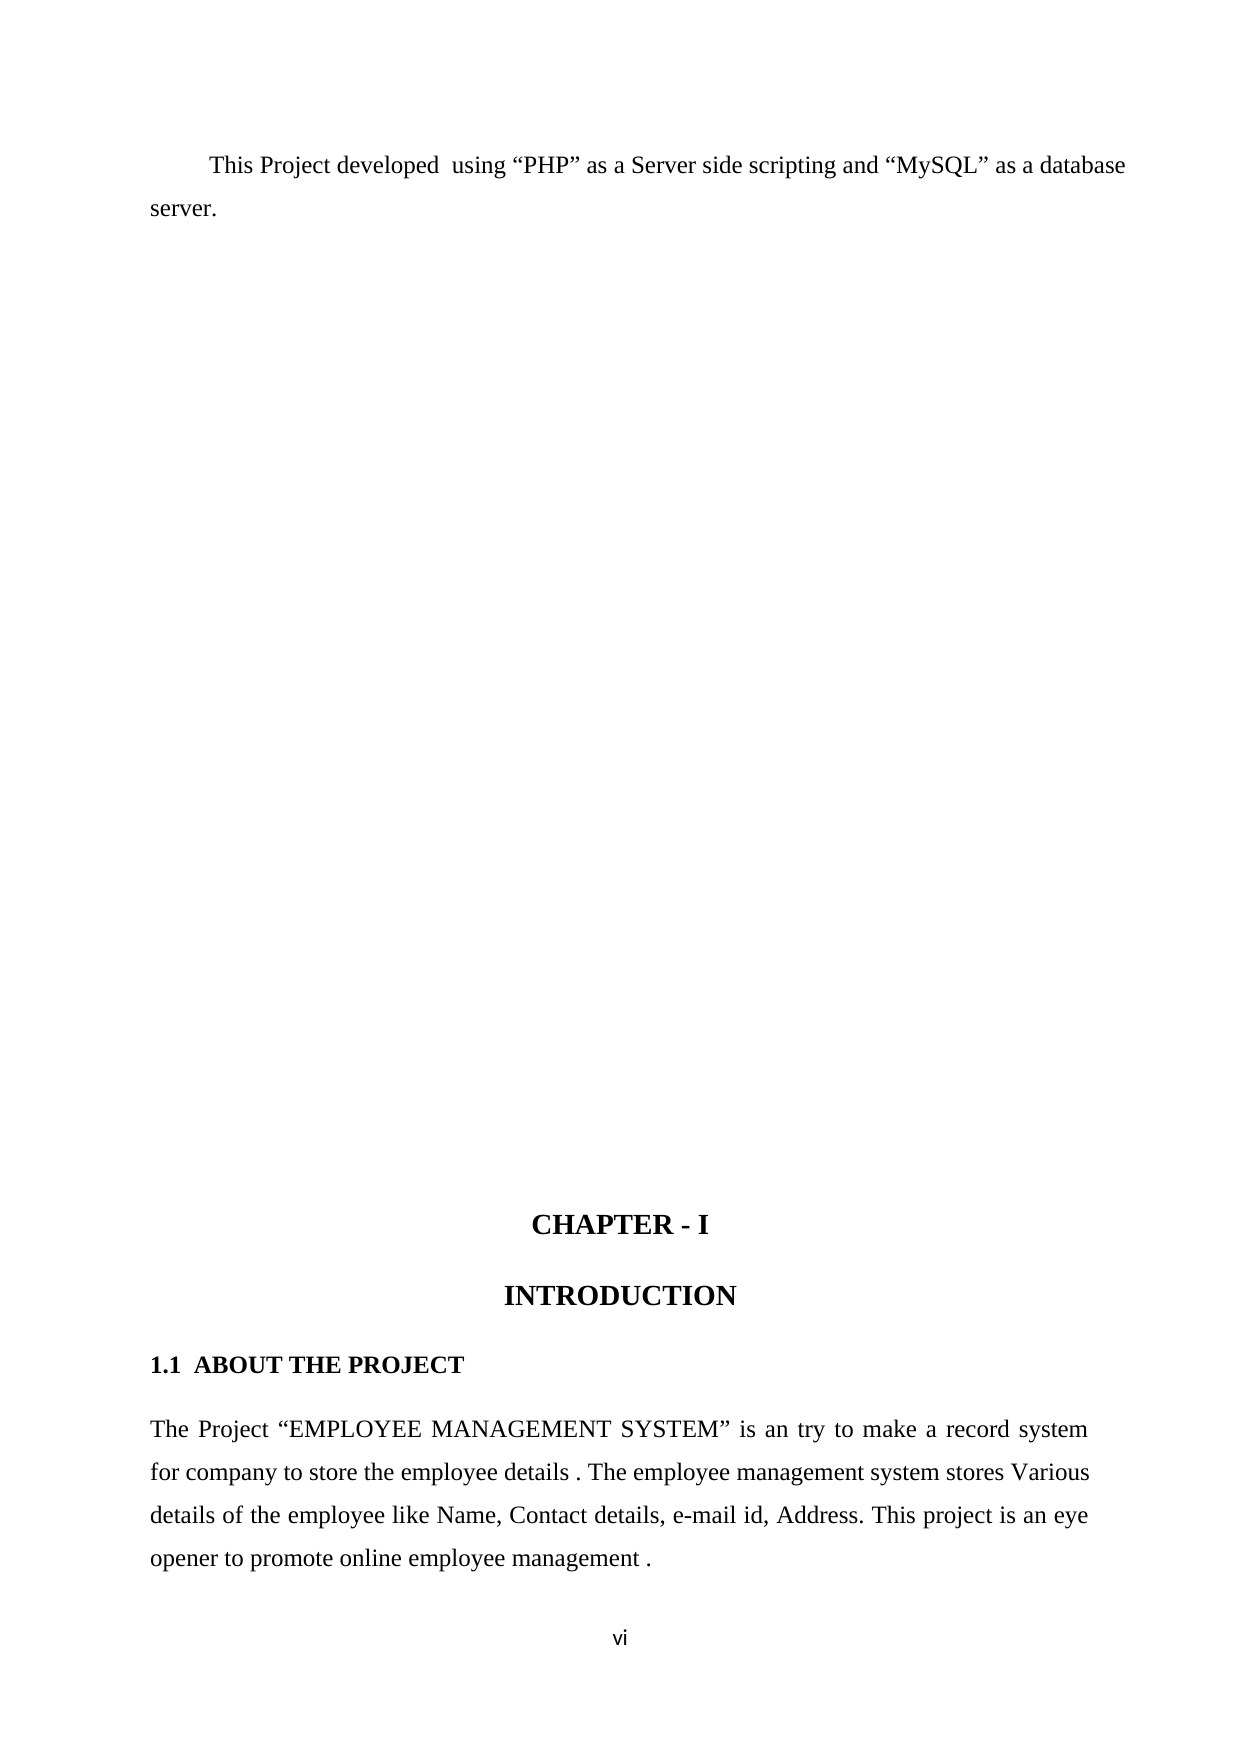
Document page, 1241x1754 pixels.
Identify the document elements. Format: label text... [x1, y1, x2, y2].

text This Project developed using “PHP” as a Server side scripting and “MySQL” as a database server. [150, 150, 1090, 222]
text INTRODUCTION [150, 1278, 1090, 1312]
text The Project “EMPLOYEE MANAGEMENT SYSTEM” is an try to make a record system for company to store the employee details . The employee management system stores Various details of the employee like Name, Contact details, e-mail id, Address. This project is an eye opener to promote online employee management . [150, 1414, 1090, 1572]
list ABOUT THE PROJECT [150, 1350, 1090, 1378]
text CHAPTER - I [150, 1207, 1090, 1241]
